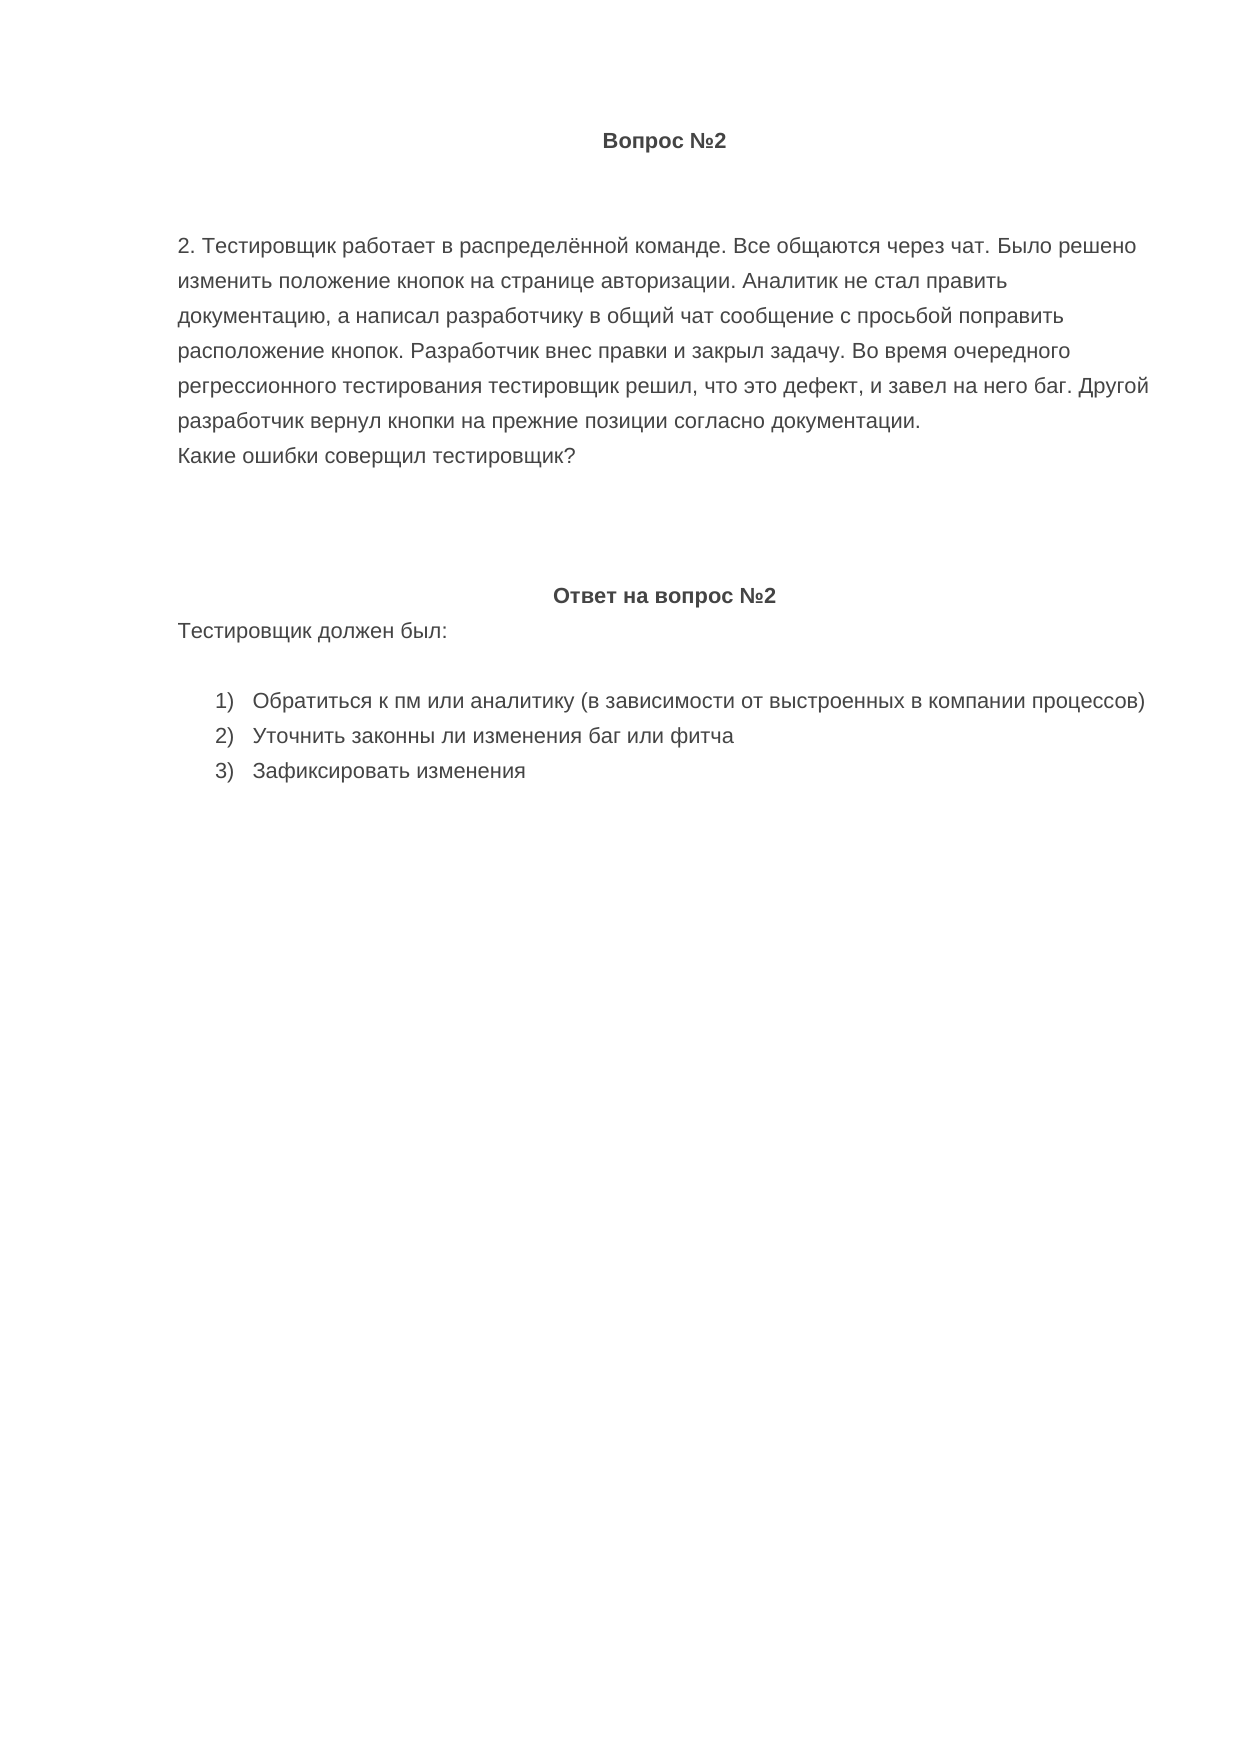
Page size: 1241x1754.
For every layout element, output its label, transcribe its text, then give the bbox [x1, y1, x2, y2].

list Уточнить законны ли изменения баг или фитча [215, 713, 1152, 748]
text Какие ошибки соверщил тестировщик? [177, 433, 1152, 468]
text Тестировщик должен был: [177, 608, 1152, 643]
list Зафиксировать изменения [215, 748, 1152, 783]
text Ответ на вопрос №2 [177, 573, 1152, 608]
text 2. Тестировщик работает в распределённой команде. Все общаются через чат. Было решено изменить положение кнопок на странице авторизации. Аналитик не стал править документацию, а написал разработчику в общий чат сообщение с просьбой поправить расположение кнопок. Разработчик внес правки и закрыл задачу. Во время очередного регрессионного тестирования тестировщик решил, что это дефект, и завел на него баг. Другой разработчик вернул кнопки на прежние позиции согласно документации. [177, 223, 1152, 433]
list Обратиться к пм или аналитику (в зависимости от выстроенных в компании процессов) [215, 678, 1152, 713]
text Вопрос №2 [177, 118, 1152, 153]
